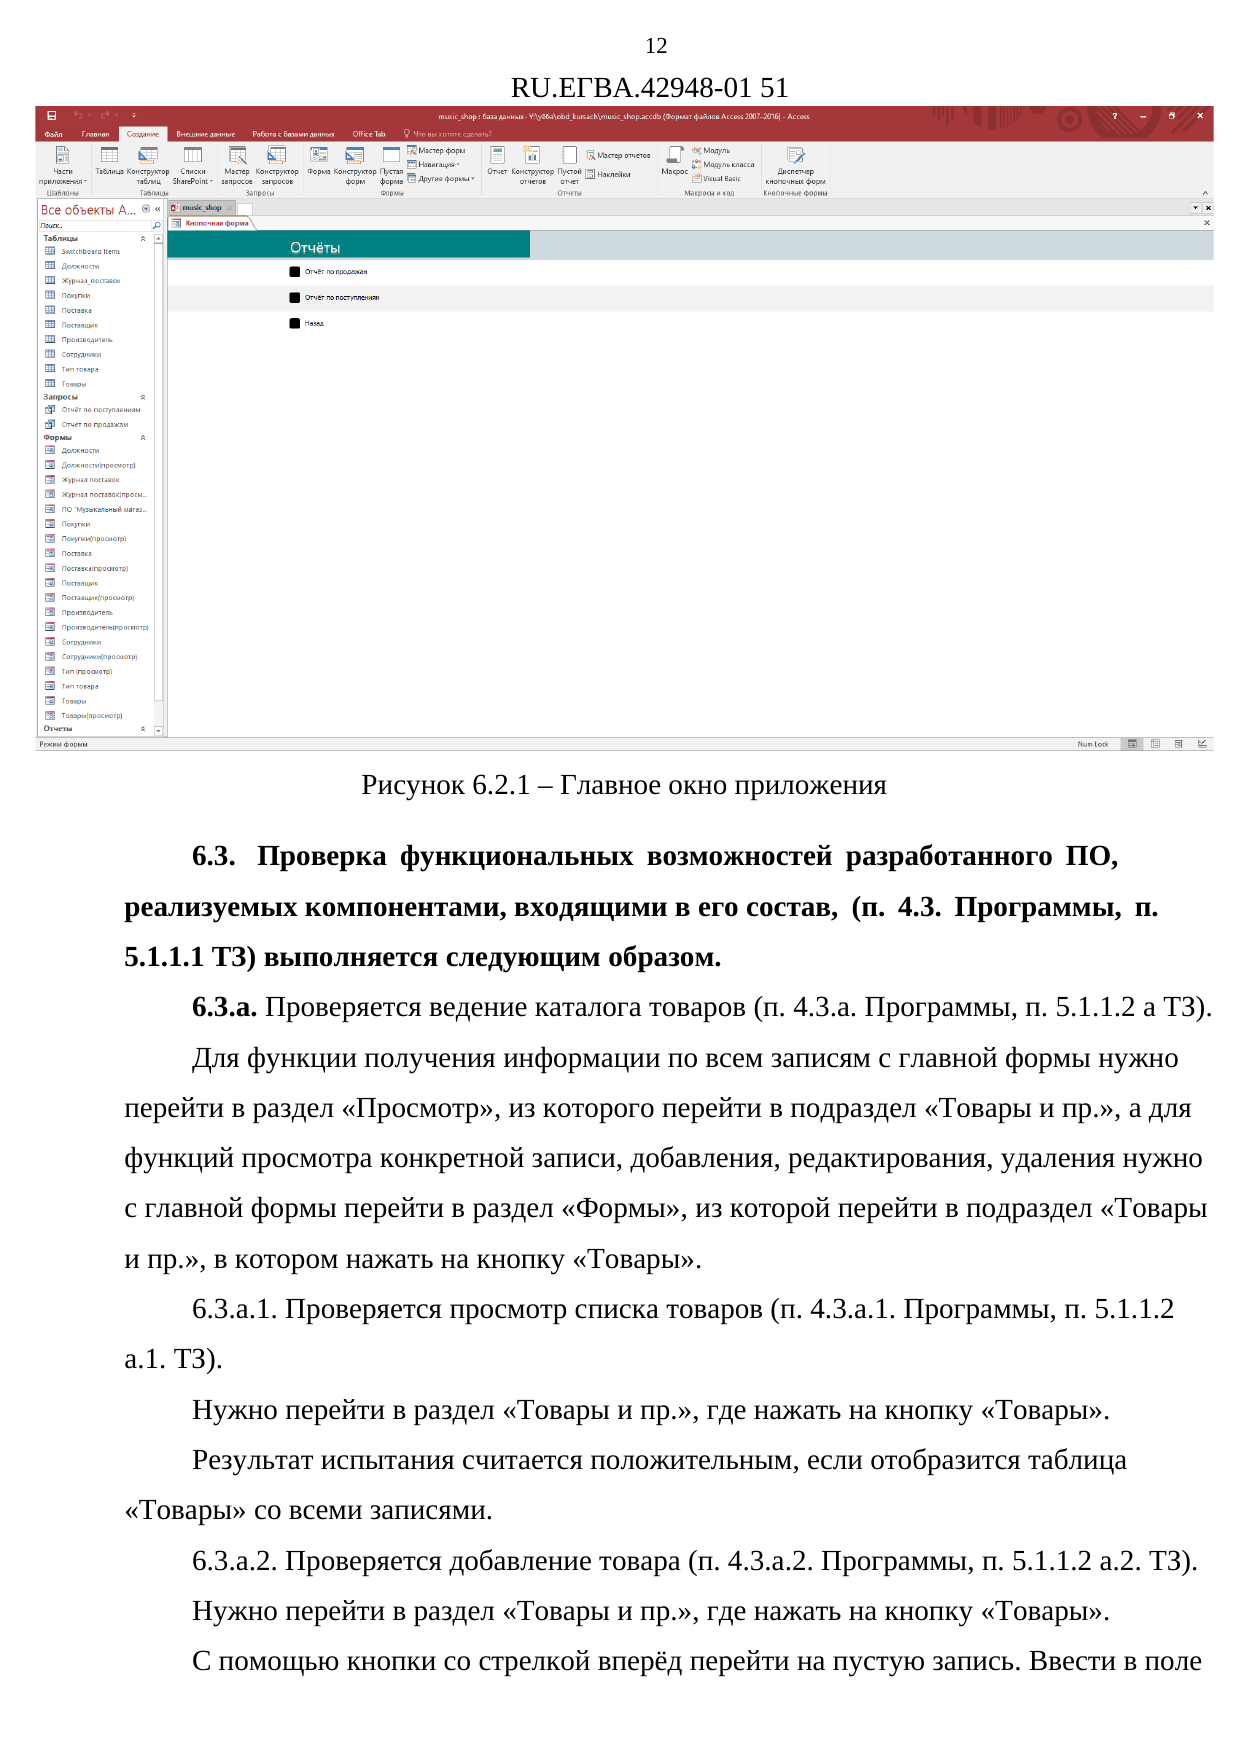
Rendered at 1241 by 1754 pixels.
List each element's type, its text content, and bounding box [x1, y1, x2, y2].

list Проверка функциональных возможностей разработанного ПО, реализуемых компонентами, входящими в его состав, (п. 4.3. Программы, п. 5.1.1.1 ТЗ) выполняется следующим образом. [124, 838, 1213, 973]
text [124, 1643, 1213, 1677]
text Рисунок 6.2.1 – Главное окно приложения [35, 767, 1213, 801]
text Для функции получения информации по всем записям с главной формы нужно перейти в раздел «Просмотр», из которого перейти в подраздел «Товары и пр.», а для функций просмотра конкретной записи, добавления, редактирования, удаления нужно с главной формы перейти в раздел «Формы», из которой перейти в подраздел «Товары и пр.», в котором нажать на кнопку «Товары». [124, 1040, 1213, 1274]
text Результат испытания считается положительным, если отобразится таблица «Товары» со всеми записями. [124, 1442, 1213, 1526]
text 6.3.а. Проверяется ведение каталога товаров (п. 4.3.а. Программы, п. 5.1.1.2 а ТЗ). [124, 989, 1213, 1023]
picture [35, 106, 1214, 751]
text 6.3.а.2. Проверяется добавление товара (п. 4.3.а.2. Программы, п. 5.1.1.2 а.2. ТЗ). [124, 1543, 1213, 1576]
text Нужно перейти в раздел «Товары и пр.», где нажать на кнопку «Товары». [124, 1593, 1213, 1627]
text Нужно перейти в раздел «Товары и пр.», где нажать на кнопку «Товары». [124, 1392, 1213, 1425]
text 6.3.а.1. Проверяется просмотр списка товаров (п. 4.3.а.1. Программы, п. 5.1.1.2 а.1. ТЗ). [124, 1291, 1213, 1375]
